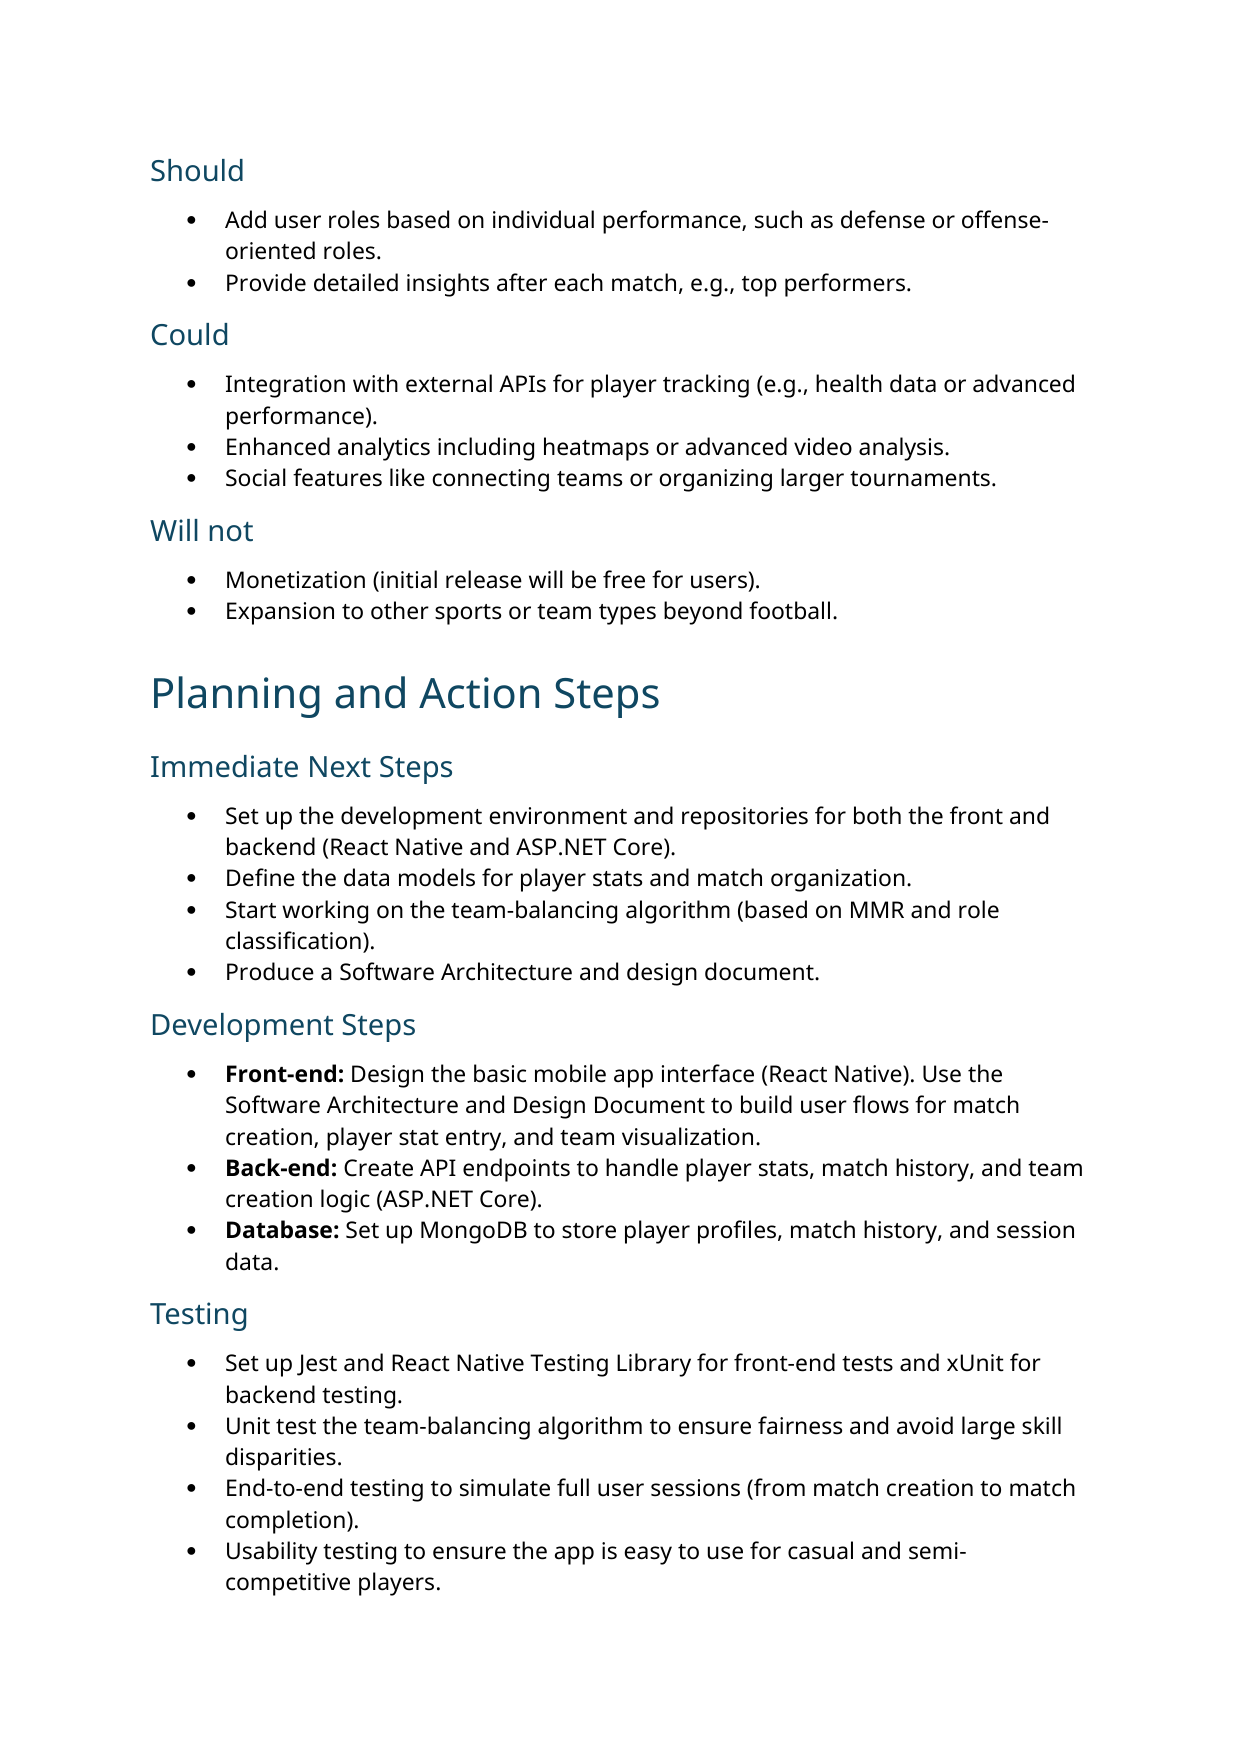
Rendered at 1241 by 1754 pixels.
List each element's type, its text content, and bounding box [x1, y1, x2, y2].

list Set up Jest and React Native Testing Library for front-end tests and xUnit for backend testing. [187, 1347, 1090, 1410]
subtitle Development Steps [150, 1004, 1090, 1044]
list Set up the development environment and repositories for both the front and backend (React Native and ASP.NET Core). [187, 800, 1090, 862]
list Define the data models for player stats and match organization. [187, 862, 1090, 893]
subtitle Planning and Action Steps [150, 664, 1090, 721]
list Social features like connecting teams or organizing larger tournaments. [187, 462, 1090, 493]
subtitle Immediate Next Steps [150, 746, 1090, 786]
subtitle Testing [150, 1293, 1090, 1333]
list Provide detailed insights after each match, e.g., top performers. [187, 266, 1090, 298]
subtitle Could [150, 314, 1090, 354]
list Back-end: Create API endpoints to handle player stats, match history, and team creation logic (ASP.NET Core). [187, 1152, 1090, 1214]
list Front-end: Design the basic mobile app interface (React Native). Use the Software Architecture and Design Document to build user flows for match creation, player stat entry, and team visualization. [187, 1058, 1090, 1152]
subtitle Will not [150, 510, 1090, 550]
list Unit test the team-balancing algorithm to ensure fairness and avoid large skill disparities. [187, 1410, 1090, 1472]
list Produce a Software Architecture and design document. [187, 956, 1090, 987]
list Add user roles based on individual performance, such as defense or offense-oriented roles. [187, 204, 1090, 266]
list Expansion to other sports or team types beyond football. [187, 595, 1090, 626]
list Monetization (initial release will be free for users). [187, 564, 1090, 595]
list End-to-end testing to simulate full user sessions (from match creation to match completion). [187, 1472, 1090, 1535]
list Database: Set up MongoDB to store player profiles, match history, and session data. [187, 1214, 1090, 1277]
list Usability testing to ensure the app is easy to use for casual and semi-competitive players. [187, 1535, 1090, 1597]
list Start working on the team-balancing algorithm (based on MMR and role classification). [187, 893, 1090, 956]
subtitle Should [150, 150, 1090, 190]
list Enhanced analytics including heatmaps or advanced video analysis. [187, 431, 1090, 462]
list Integration with external APIs for player tracking (e.g., health data or advanced performance). [187, 368, 1090, 431]
